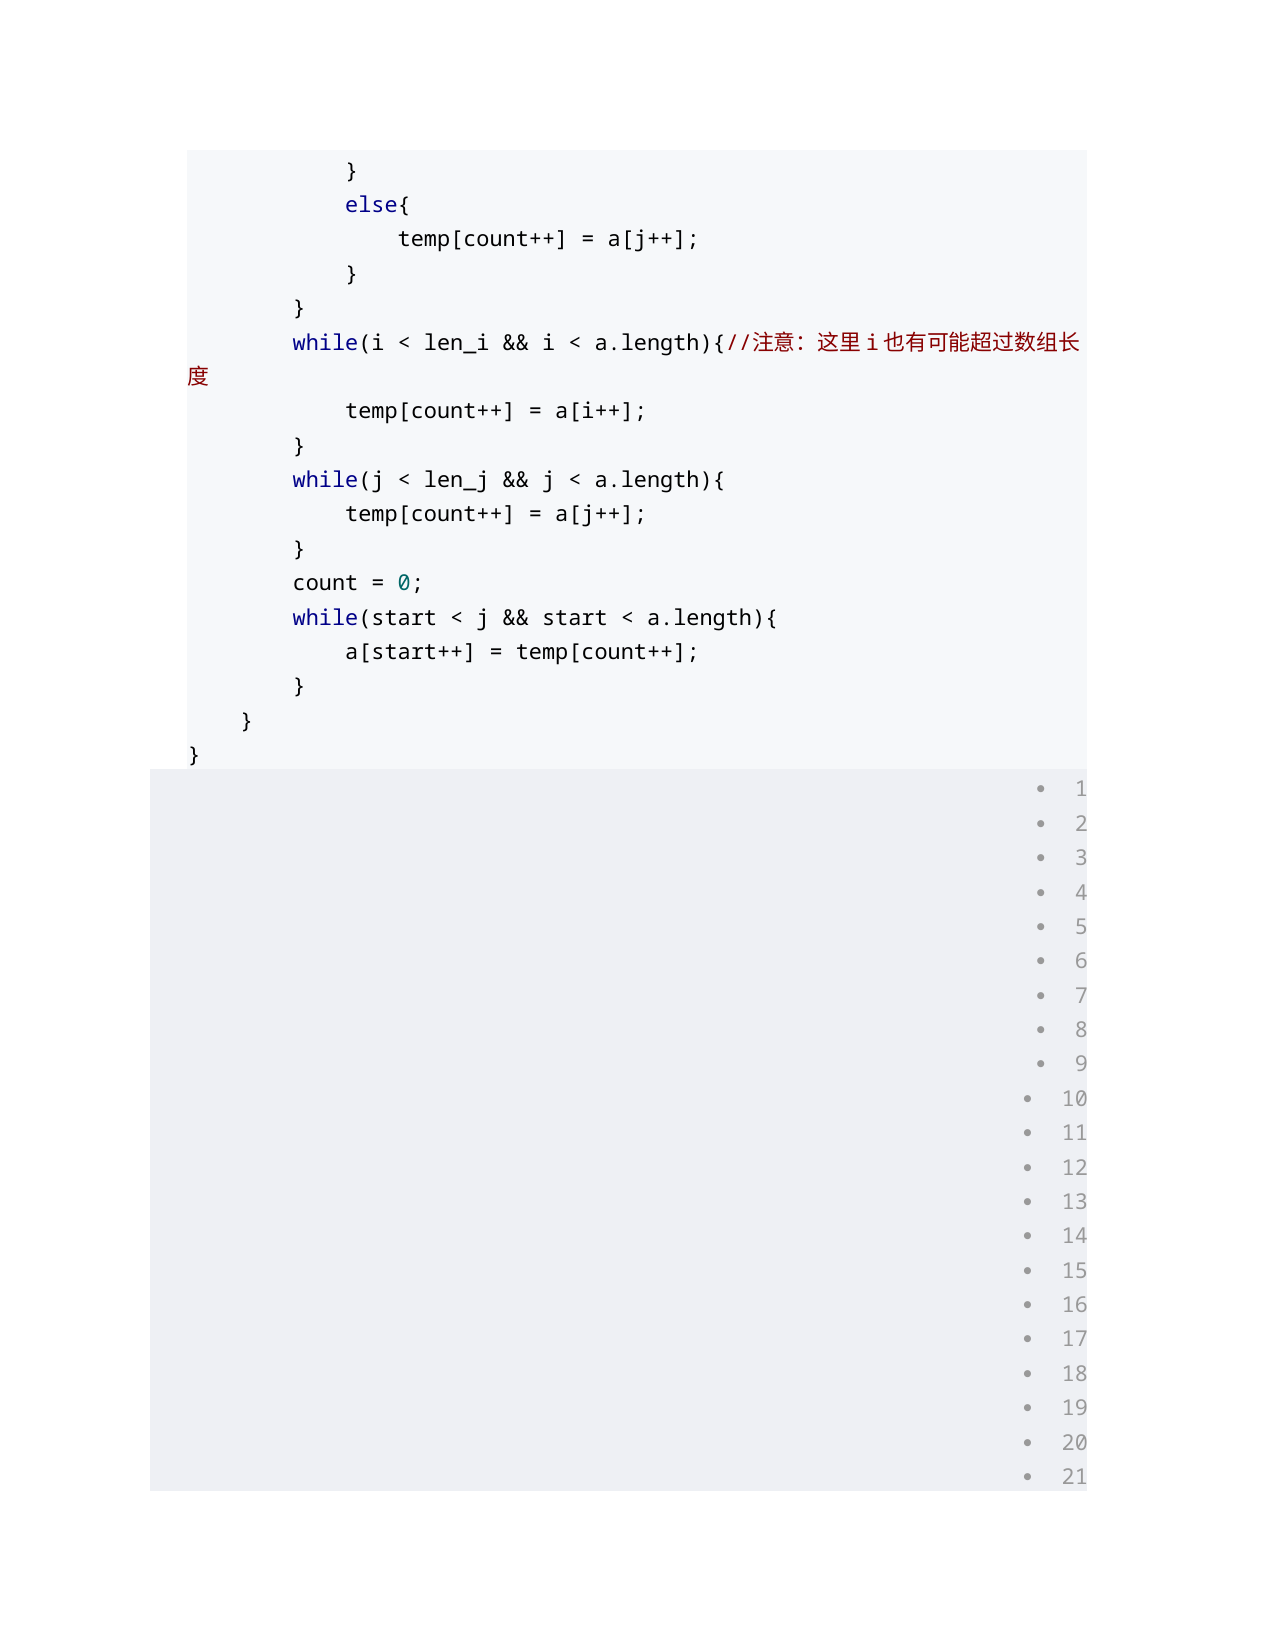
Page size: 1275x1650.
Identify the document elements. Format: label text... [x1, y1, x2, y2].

list 18 [150, 1353, 1087, 1387]
list 3 [150, 837, 1087, 872]
text } [187, 666, 1087, 700]
list 11 [150, 1112, 1087, 1147]
list 12 [150, 1147, 1087, 1181]
list 9 [150, 1044, 1087, 1078]
text } [187, 425, 1087, 459]
list 13 [150, 1181, 1087, 1216]
text } [187, 150, 1087, 184]
list 20 [150, 1422, 1087, 1456]
text while(j < len_j && j < a.length){ [187, 459, 1087, 494]
text } [187, 287, 1087, 322]
list 15 [150, 1250, 1087, 1284]
list 17 [150, 1319, 1087, 1353]
text temp[count++] = a[i++]; [187, 391, 1087, 425]
list 4 [150, 872, 1087, 906]
list 21 [150, 1456, 1087, 1491]
text } [187, 528, 1087, 562]
list 16 [150, 1284, 1087, 1319]
list 8 [150, 1009, 1087, 1044]
list 2 [150, 803, 1087, 837]
text } [187, 700, 1087, 734]
text else{ [187, 184, 1087, 219]
text } [187, 734, 1087, 769]
text temp[count++] = a[j++]; [187, 219, 1087, 253]
text while(start < j && start < a.length){ [187, 597, 1087, 631]
list 7 [150, 975, 1087, 1009]
text count = 0; [187, 562, 1087, 597]
text a[start++] = temp[count++]; [187, 631, 1087, 666]
text while(i < len_i && i < a.length){//注意：这里i也有可能超过数组长度 [187, 322, 1087, 391]
text } [187, 253, 1087, 287]
list 1 [150, 769, 1087, 803]
text temp[count++] = a[j++]; [187, 494, 1087, 528]
list 6 [150, 941, 1087, 975]
list 10 [150, 1078, 1087, 1112]
list 14 [150, 1216, 1087, 1250]
list 19 [150, 1387, 1087, 1422]
list 5 [150, 906, 1087, 941]
